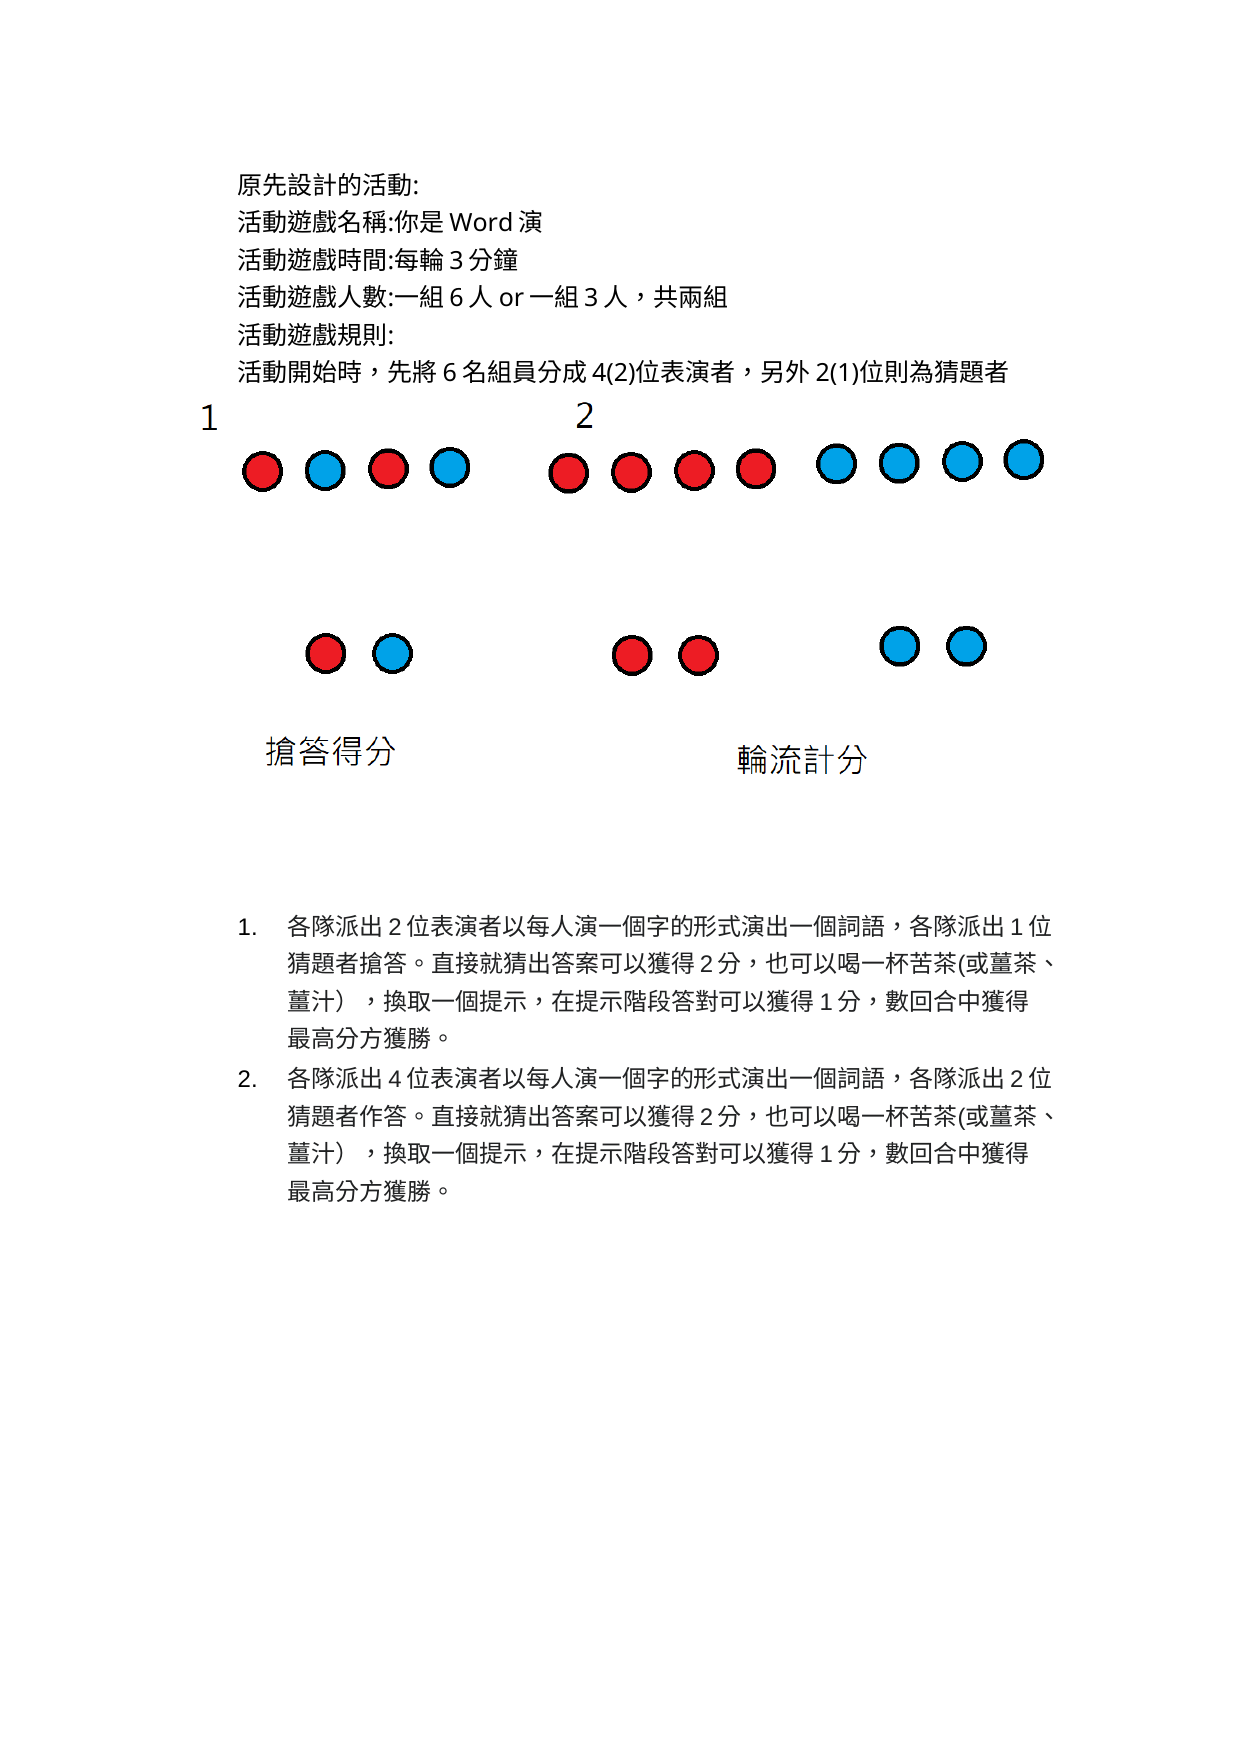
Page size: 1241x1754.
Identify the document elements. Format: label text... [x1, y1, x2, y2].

list 各隊派出4位表演者以每人演一個字的形式演出一個詞語，各隊派出2位猜題者作答。直接就猜出答案可以獲得2分，也可以喝一杯苦茶(或薑茶、薑汁），換取一個提示，在提示階段答對可以獲得1分，數回合中獲得最高分方獲勝。 [237, 1059, 1053, 1209]
text 活動遊戲規則: [237, 314, 1053, 352]
text 原先設計的活動: [187, 164, 1053, 202]
picture [187, 389, 1053, 855]
text 活動遊戲時間:每輪3分鐘 [237, 239, 1053, 277]
text 活動遊戲人數:一組6人or一組3人，共兩組 [237, 277, 1053, 314]
text 活動開始時，先將6名組員分成4(2)位表演者，另外2(1)位則為猜題者 [237, 352, 1053, 389]
text 活動遊戲名稱:你是Word演 [237, 202, 1053, 239]
list 各隊派出2位表演者以每人演一個字的形式演出一個詞語，各隊派出1位猜題者搶答。直接就猜出答案可以獲得2分，也可以喝一杯苦茶(或薑茶、薑汁），換取一個提示，在提示階段答對可以獲得1分，數回合中獲得最高分方獲勝。 [237, 906, 1053, 1056]
